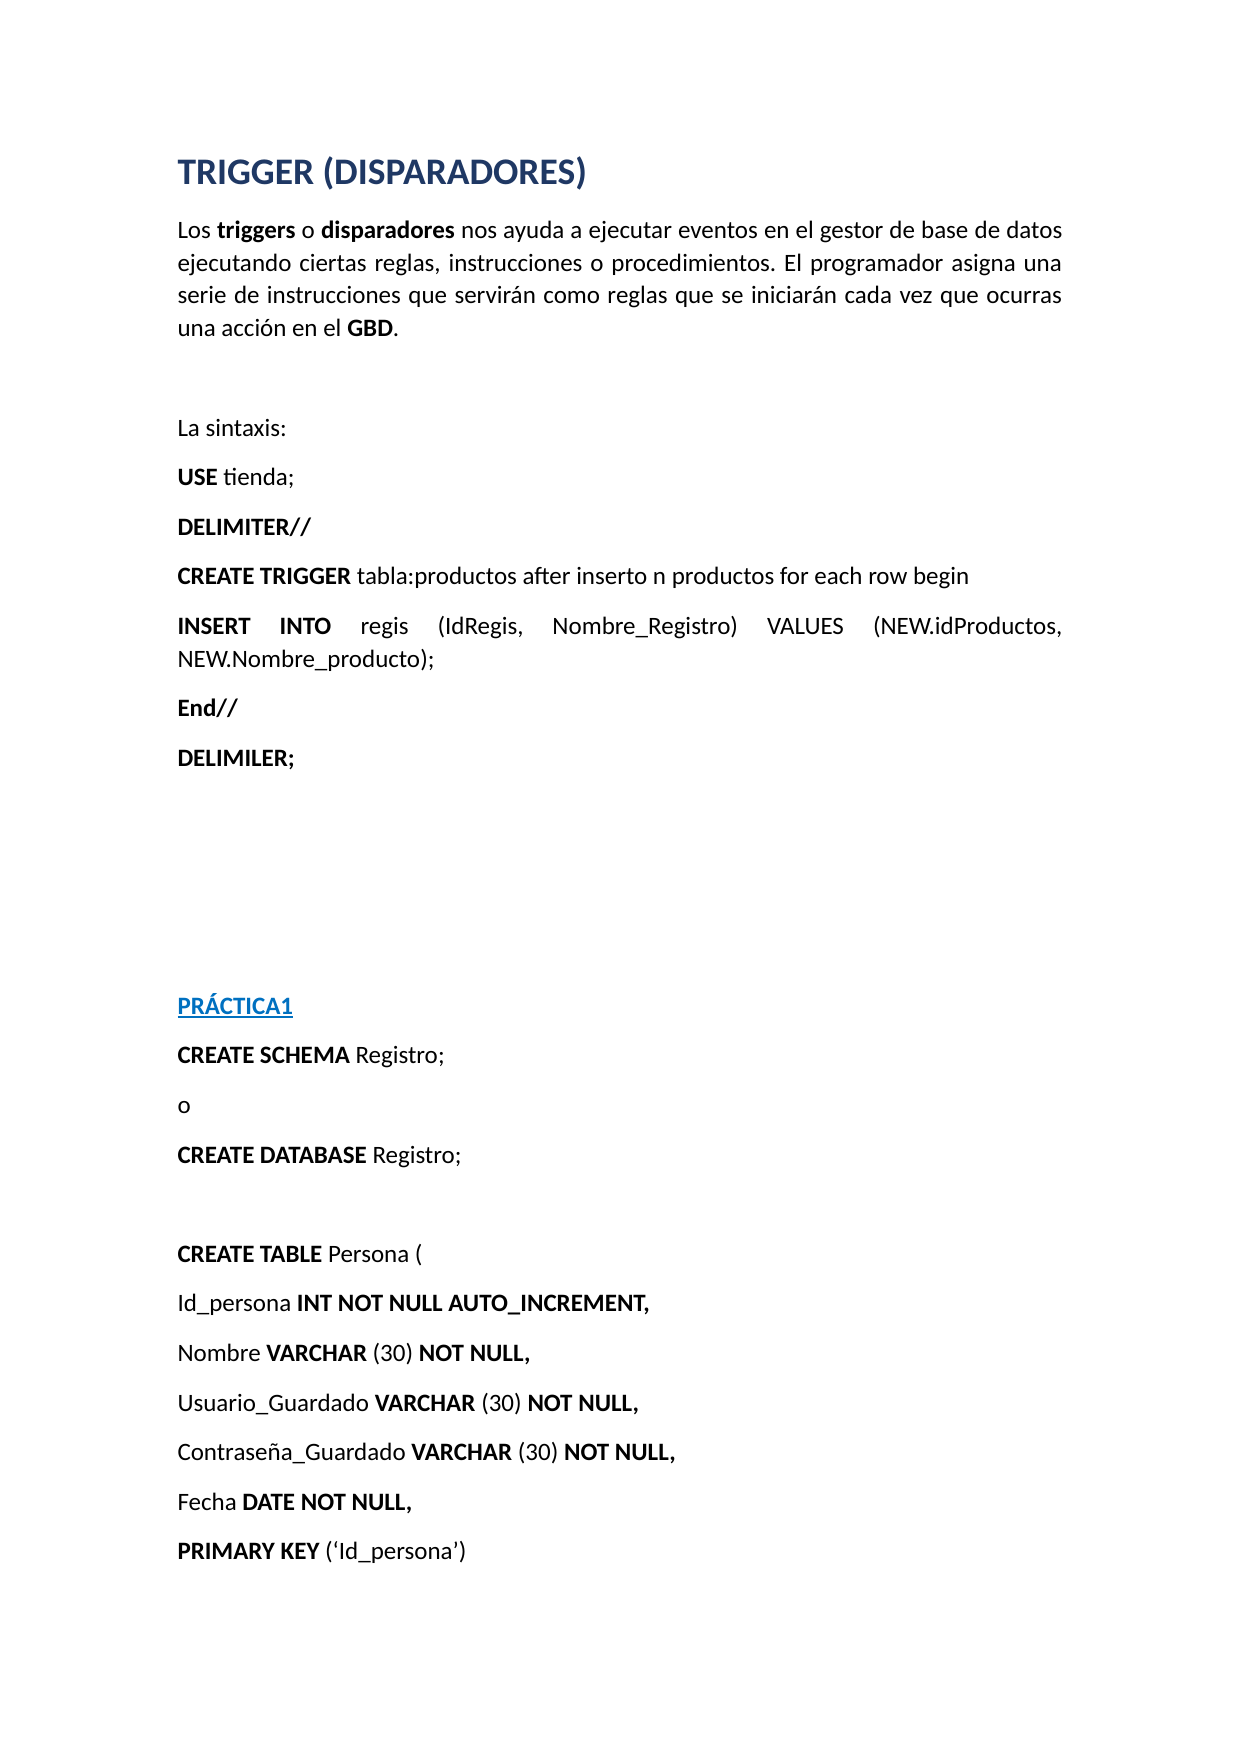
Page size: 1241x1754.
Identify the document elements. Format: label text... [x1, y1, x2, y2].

text CREATE DATABASE Registro; [177, 1139, 1063, 1169]
text CREATE SCHEMA Registro; [177, 1039, 1063, 1070]
text DELIMITER// [177, 511, 1063, 541]
text PRÁCTICA1 [177, 990, 1063, 1021]
text Id_persona INT NOT NULL AUTO_INCREMENT, [177, 1287, 1063, 1318]
text End// [177, 692, 1063, 723]
text INSERT INTO regis (IdRegis, Nombre_Registro) VALUES (NEW.idProductos, NEW.Nombre_producto); [177, 610, 1063, 673]
text Contraseña_Guardado VARCHAR (30) NOT NULL, [177, 1436, 1063, 1467]
text DELIMILER; [177, 742, 1063, 773]
text Los triggers o disparadores nos ayuda a ejecutar eventos en el gestor de base de datos ejecutando ciertas reglas, instrucciones o procedimientos. El programador asigna una serie de instrucciones que servirán como reglas que se iniciarán cada vez que ocurras una acción en el GBD. [177, 214, 1063, 343]
text CREATE TABLE Persona ( [177, 1238, 1063, 1268]
text CREATE TRIGGER tabla:productos after inserto n productos for each row begin [177, 560, 1063, 591]
text o [177, 1089, 1063, 1120]
text Fecha DATE NOT NULL, [177, 1486, 1063, 1516]
text USE tienda; [177, 461, 1063, 492]
text La sintaxis: [177, 412, 1063, 442]
text PRIMARY KEY (‘Id_persona’) [177, 1535, 1063, 1566]
text TRIGGER (DISPARADORES) [177, 148, 1063, 193]
text Usuario_Guardado VARCHAR (30) NOT NULL, [177, 1387, 1063, 1417]
text Nombre VARCHAR (30) NOT NULL, [177, 1337, 1063, 1368]
